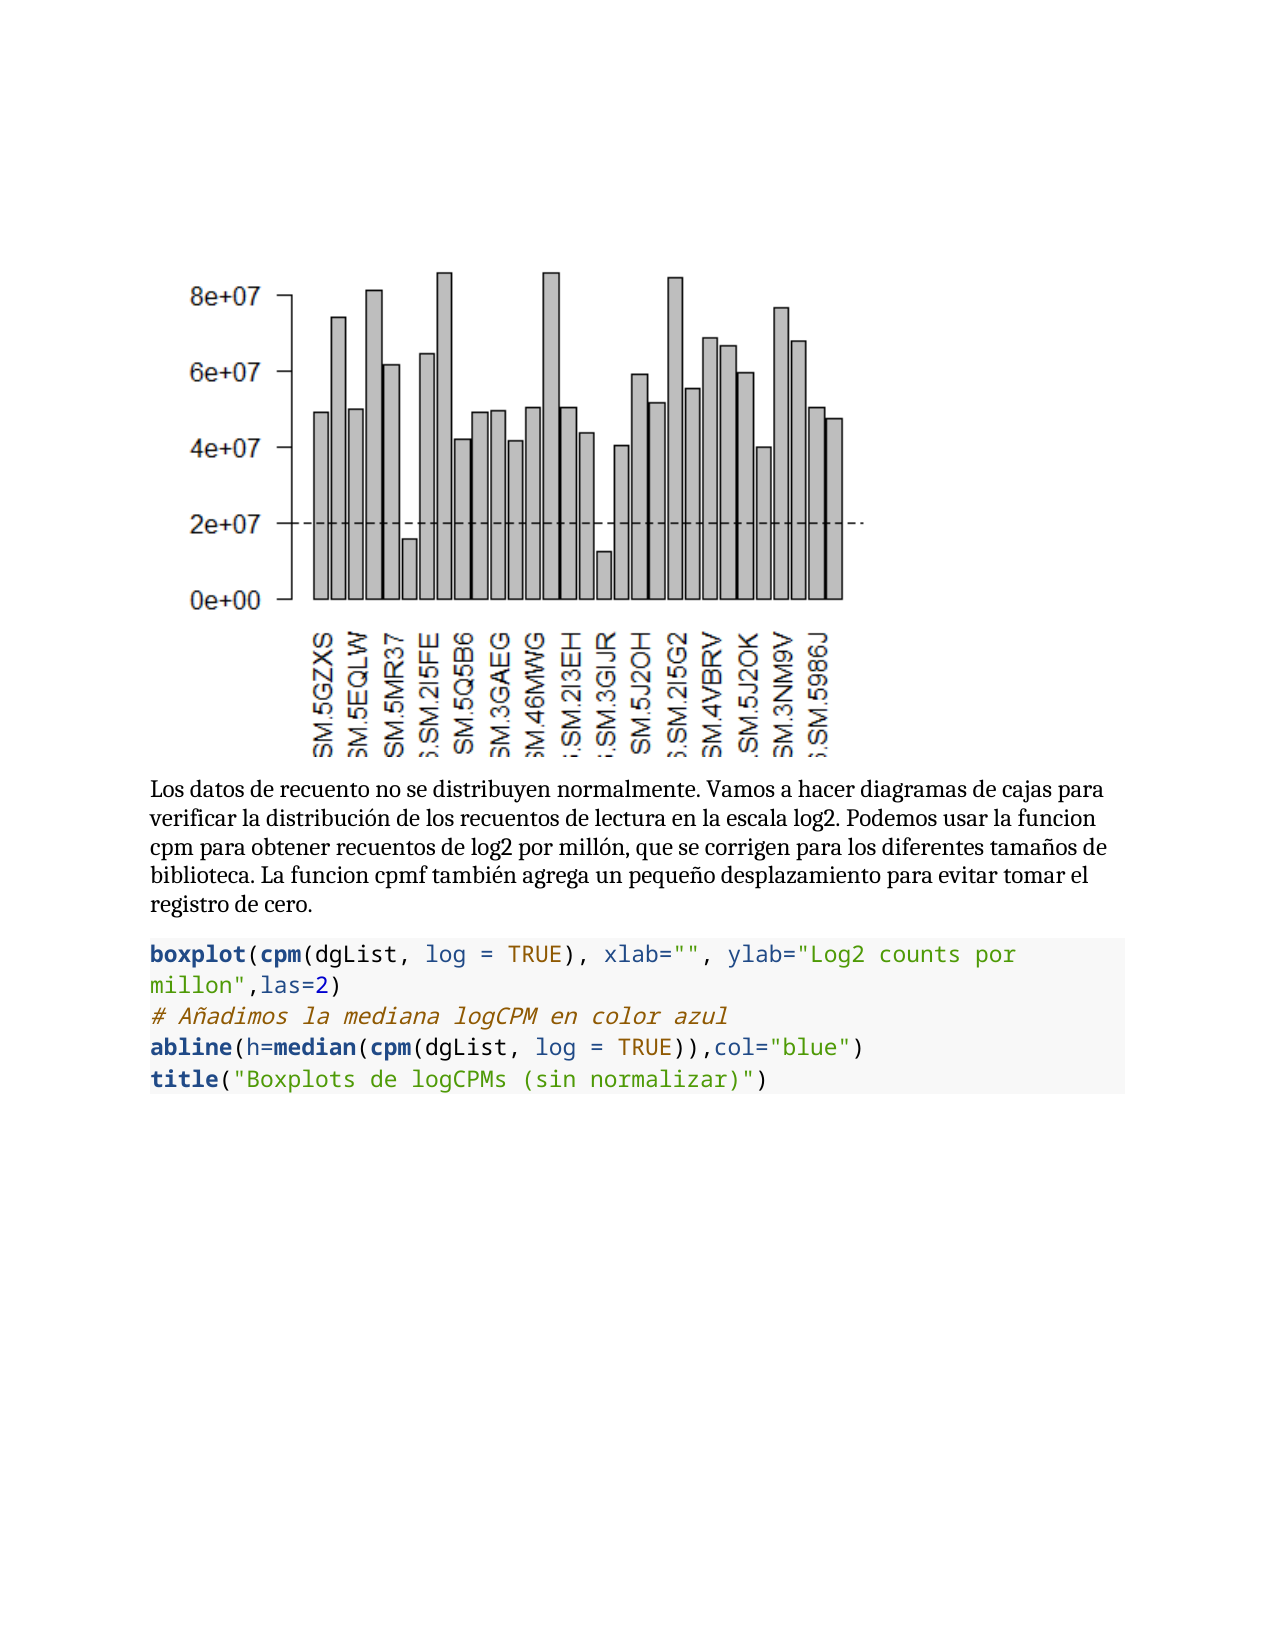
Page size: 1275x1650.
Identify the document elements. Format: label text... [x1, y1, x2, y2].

text boxplot(cpm(dgList, log = TRUE), xlab="", ylab="Log2 counts por millon",las=2) # Añadimos la mediana logCPM en color azul abline(h=median(cpm(dgList, log = TRUE)),col="blue") title("Boxplots de logCPMs (sin normalizar)") [342, 938, 1125, 1094]
text Los datos de recuento no se distribuyen normalmente. Vamos a hacer diagramas de cajas para verificar la distribución de los recuentos de lectura en la escala log2. Podemos usar la funcion cpm para obtener recuentos de log2 por millón, que se corrigen para los diferentes tamaños de biblioteca. La funcion cpmf también agrega un pequeño desplazamiento para evitar tomar el registro de cero. [150, 775, 1125, 919]
picture [168, 150, 927, 757]
